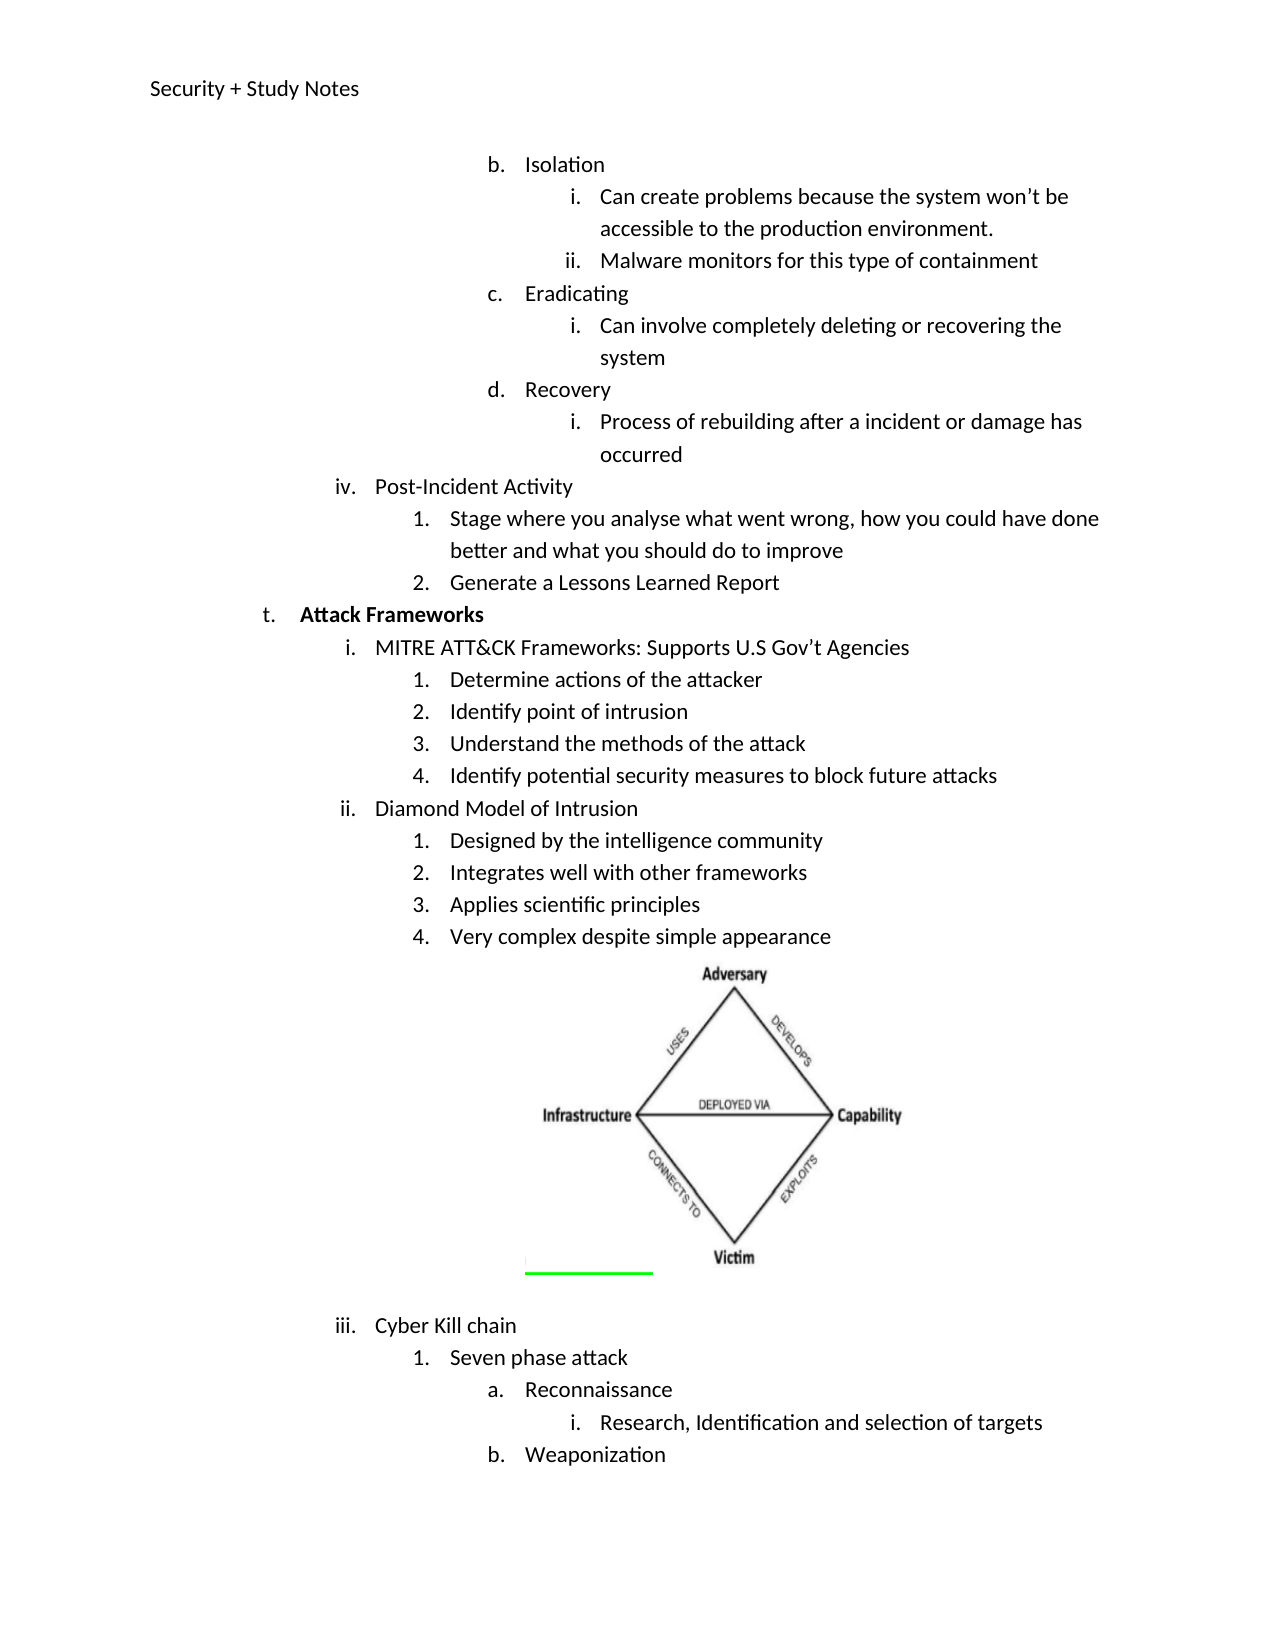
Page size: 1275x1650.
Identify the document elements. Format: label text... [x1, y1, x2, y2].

list Reconnaissance [487, 1376, 1125, 1403]
list Research, Identification and selection of targets [581, 1408, 1125, 1436]
list Identify point of intrusion [412, 697, 1125, 725]
list Eradicating [487, 279, 1125, 307]
list Post-Incident Activity [356, 472, 1125, 500]
list Determine actions of the attacker [412, 665, 1125, 693]
list Cyber Kill chain [356, 1311, 1125, 1339]
list Can involve completely deleting or recovering the system [581, 311, 1125, 371]
picture [525, 954, 961, 1275]
list Stage where you analyse what went wrong, how you could have done better and what you should do to improve [412, 504, 1125, 564]
list Attack Frameworks [262, 601, 1125, 629]
list Understand the methods of the attack [412, 729, 1125, 757]
list Malware monitors for this type of containment [581, 247, 1125, 274]
list Very complex despite simple appearance [412, 922, 1125, 951]
list Process of rebuilding after a incident or damage has occurred [581, 407, 1125, 468]
list Seven phase attack [412, 1343, 1125, 1371]
list Can create problems because the system won’t be accessible to the production environment. [581, 182, 1125, 242]
list Applies scientific principles [412, 890, 1125, 918]
list MITRE ATT&CK Frameworks: Supports U.S Gov’t Agencies [356, 633, 1125, 661]
list Designed by the intelligence community [412, 826, 1125, 854]
list Generate a Lessons Learned Report [412, 568, 1125, 596]
list Identify potential security measures to block future attacks [412, 762, 1125, 789]
list Integrates well with other frameworks [412, 858, 1125, 886]
list Weaponization [487, 1440, 1125, 1468]
list Isolation [487, 150, 1125, 178]
list Recovery [487, 375, 1125, 403]
list Diamond Model of Intrusion [356, 794, 1125, 822]
